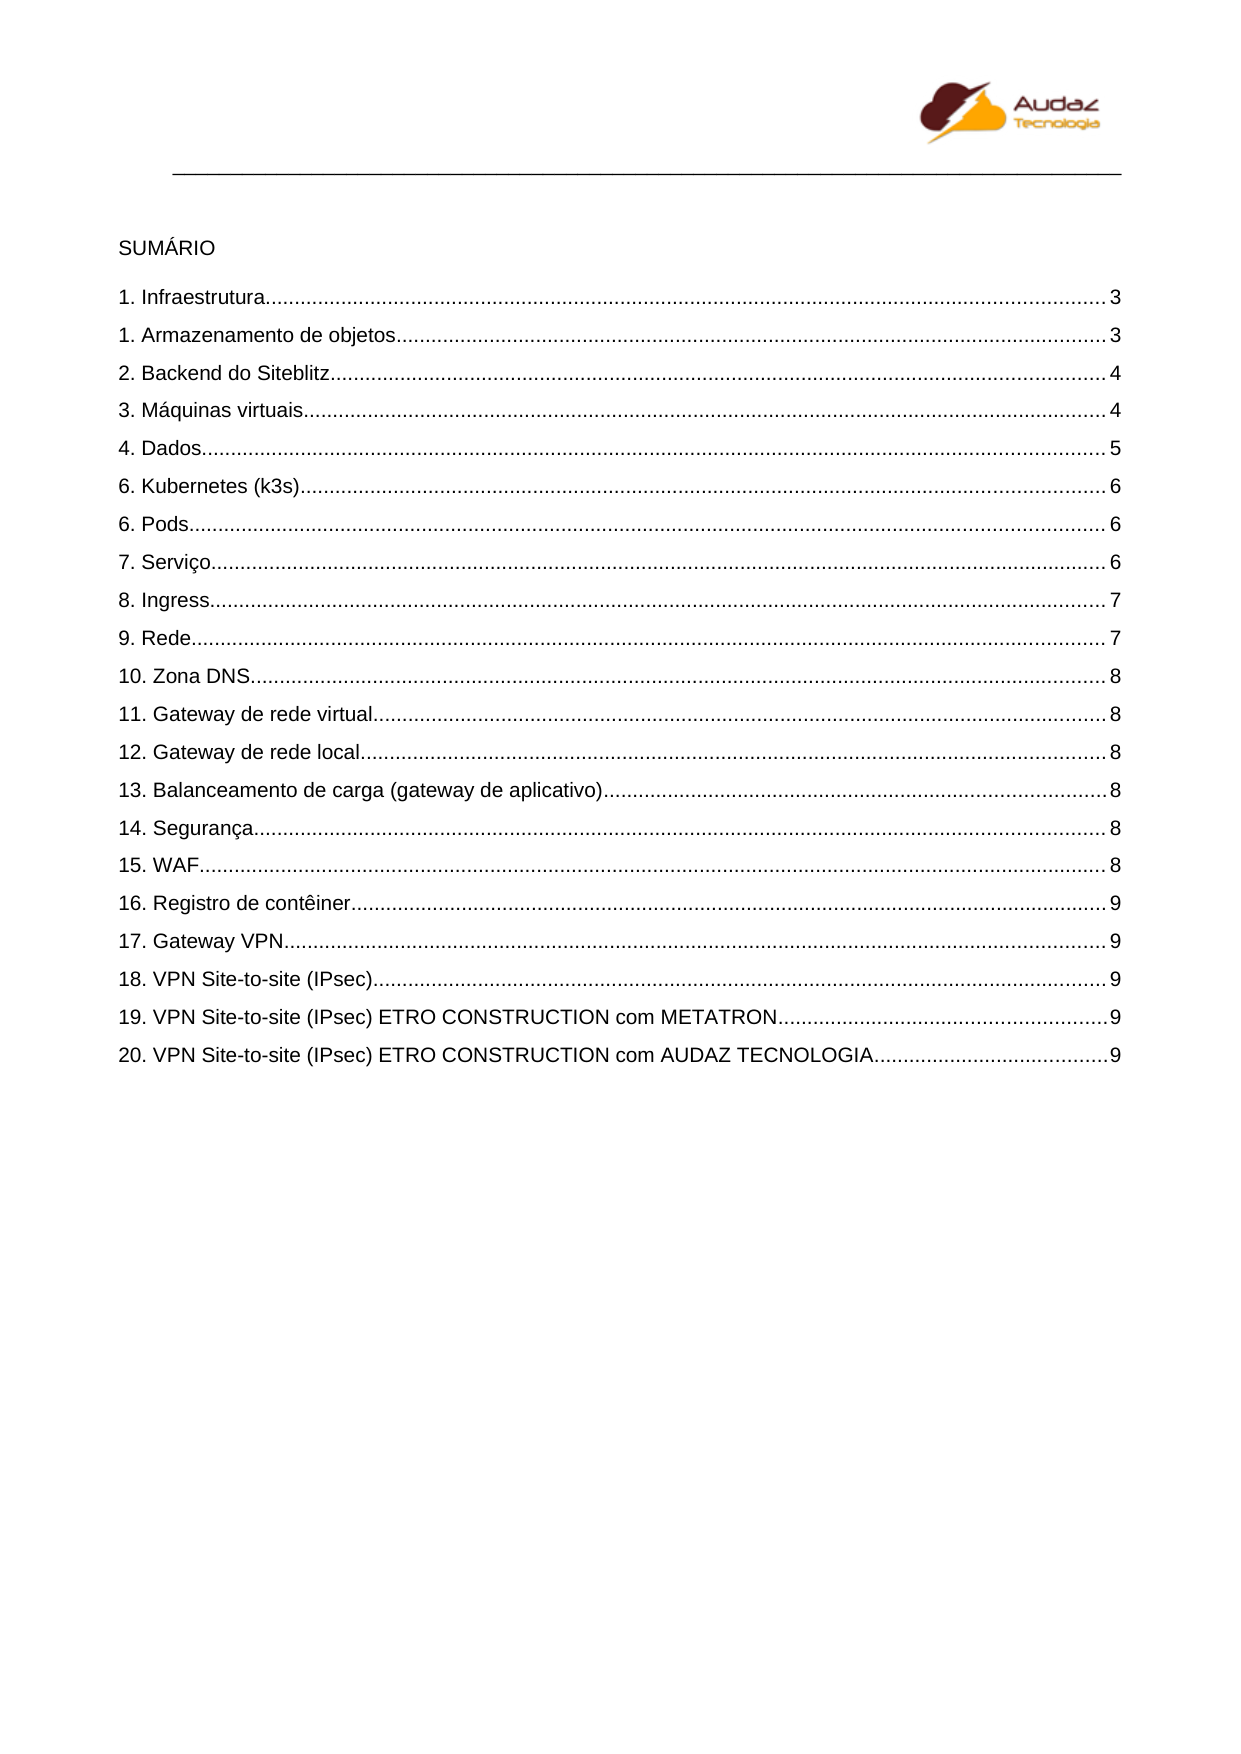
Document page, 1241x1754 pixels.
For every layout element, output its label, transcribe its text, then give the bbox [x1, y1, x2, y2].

text 6. Kubernetes (k3s) 6 [118, 474, 1122, 498]
text 2. Backend do Siteblitz 4 [118, 360, 1122, 384]
picture [897, 75, 1123, 152]
text 4. Dados 5 [118, 436, 1122, 460]
text 9. Rede 7 [118, 626, 1122, 650]
text 13. Balanceamento de carga (gateway de aplicativo) 8 [118, 777, 1122, 801]
text 20. VPN Site-to-site (IPsec) ETRO CONSTRUCTION com AUDAZ TECNOLOGIA 9 [118, 1043, 1122, 1067]
text 17. Gateway VPN 9 [118, 929, 1122, 953]
text 18. VPN Site-to-site (IPsec) 9 [118, 967, 1122, 991]
text SUMÁRIO [118, 236, 1122, 260]
text 12. Gateway de rede local 8 [118, 739, 1122, 763]
text 11. Gateway de rede virtual 8 [118, 702, 1122, 726]
text 1. Armazenamento de objetos 3 [118, 322, 1122, 346]
text 8. Ingress 7 [118, 588, 1122, 612]
text 16. Registro de contêiner 9 [118, 891, 1122, 915]
text 1. Infraestrutura 3 [118, 284, 1122, 308]
text 14. Segurança 8 [118, 815, 1122, 839]
text 6. Pods 6 [118, 512, 1122, 536]
text 3. Máquinas virtuais 4 [118, 398, 1122, 422]
text 15. WAF 8 [118, 853, 1122, 877]
text 7. Serviço 6 [118, 550, 1122, 574]
text 10. Zona DNS 8 [118, 664, 1122, 688]
text 19. VPN Site-to-site (IPsec) ETRO CONSTRUCTION com METATRON 9 [118, 1005, 1122, 1029]
